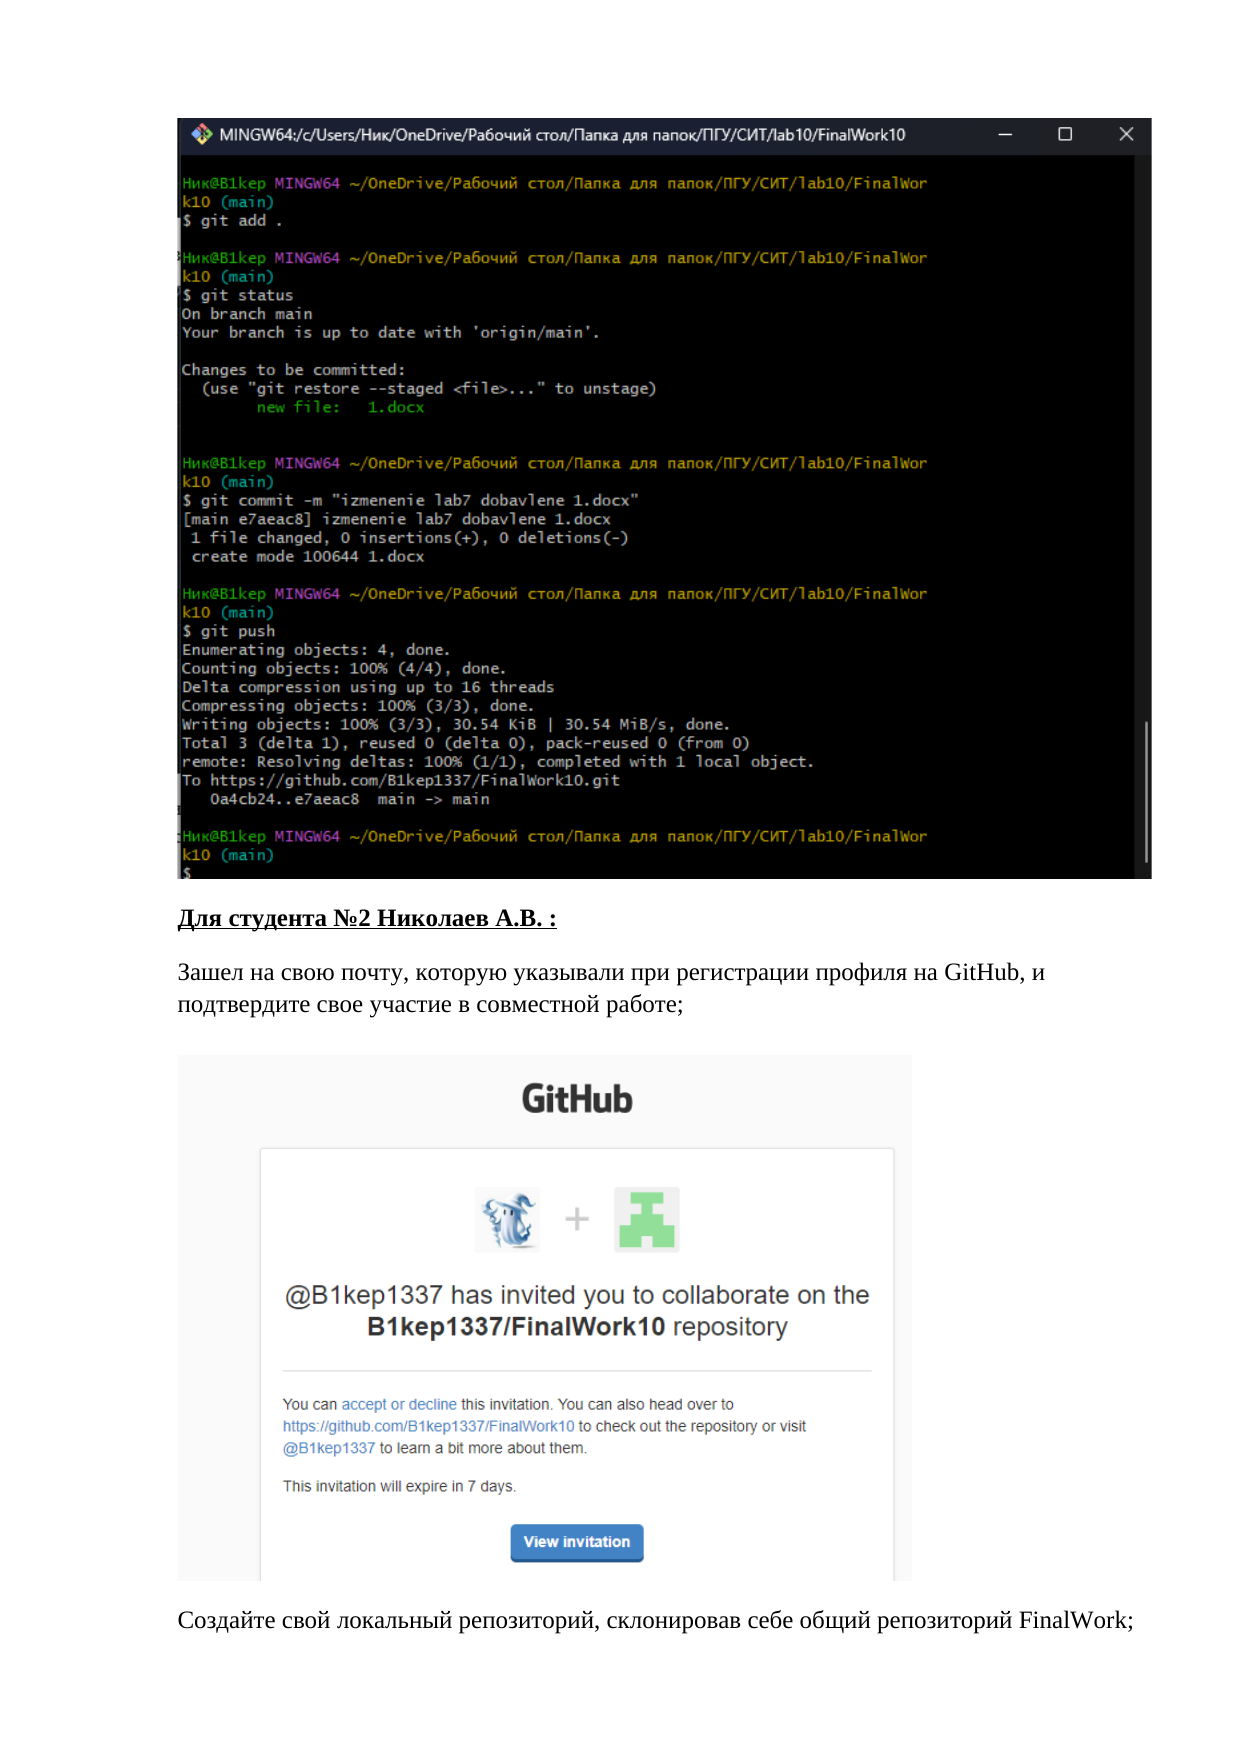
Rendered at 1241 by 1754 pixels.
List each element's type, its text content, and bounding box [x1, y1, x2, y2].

picture [177, 1043, 912, 1581]
picture [177, 118, 1152, 879]
text Зашел на свою почту, которую указывали при регистрации профиля на GitHub, и подтвердите свое участие в совместной работе; [177, 957, 1152, 1018]
text Для студента №2 Николаев А.В. : [177, 903, 1152, 931]
text Создайте свой локальный репозиторий, склонировав себе общий репозиторий FinalWork; [177, 1605, 1152, 1634]
